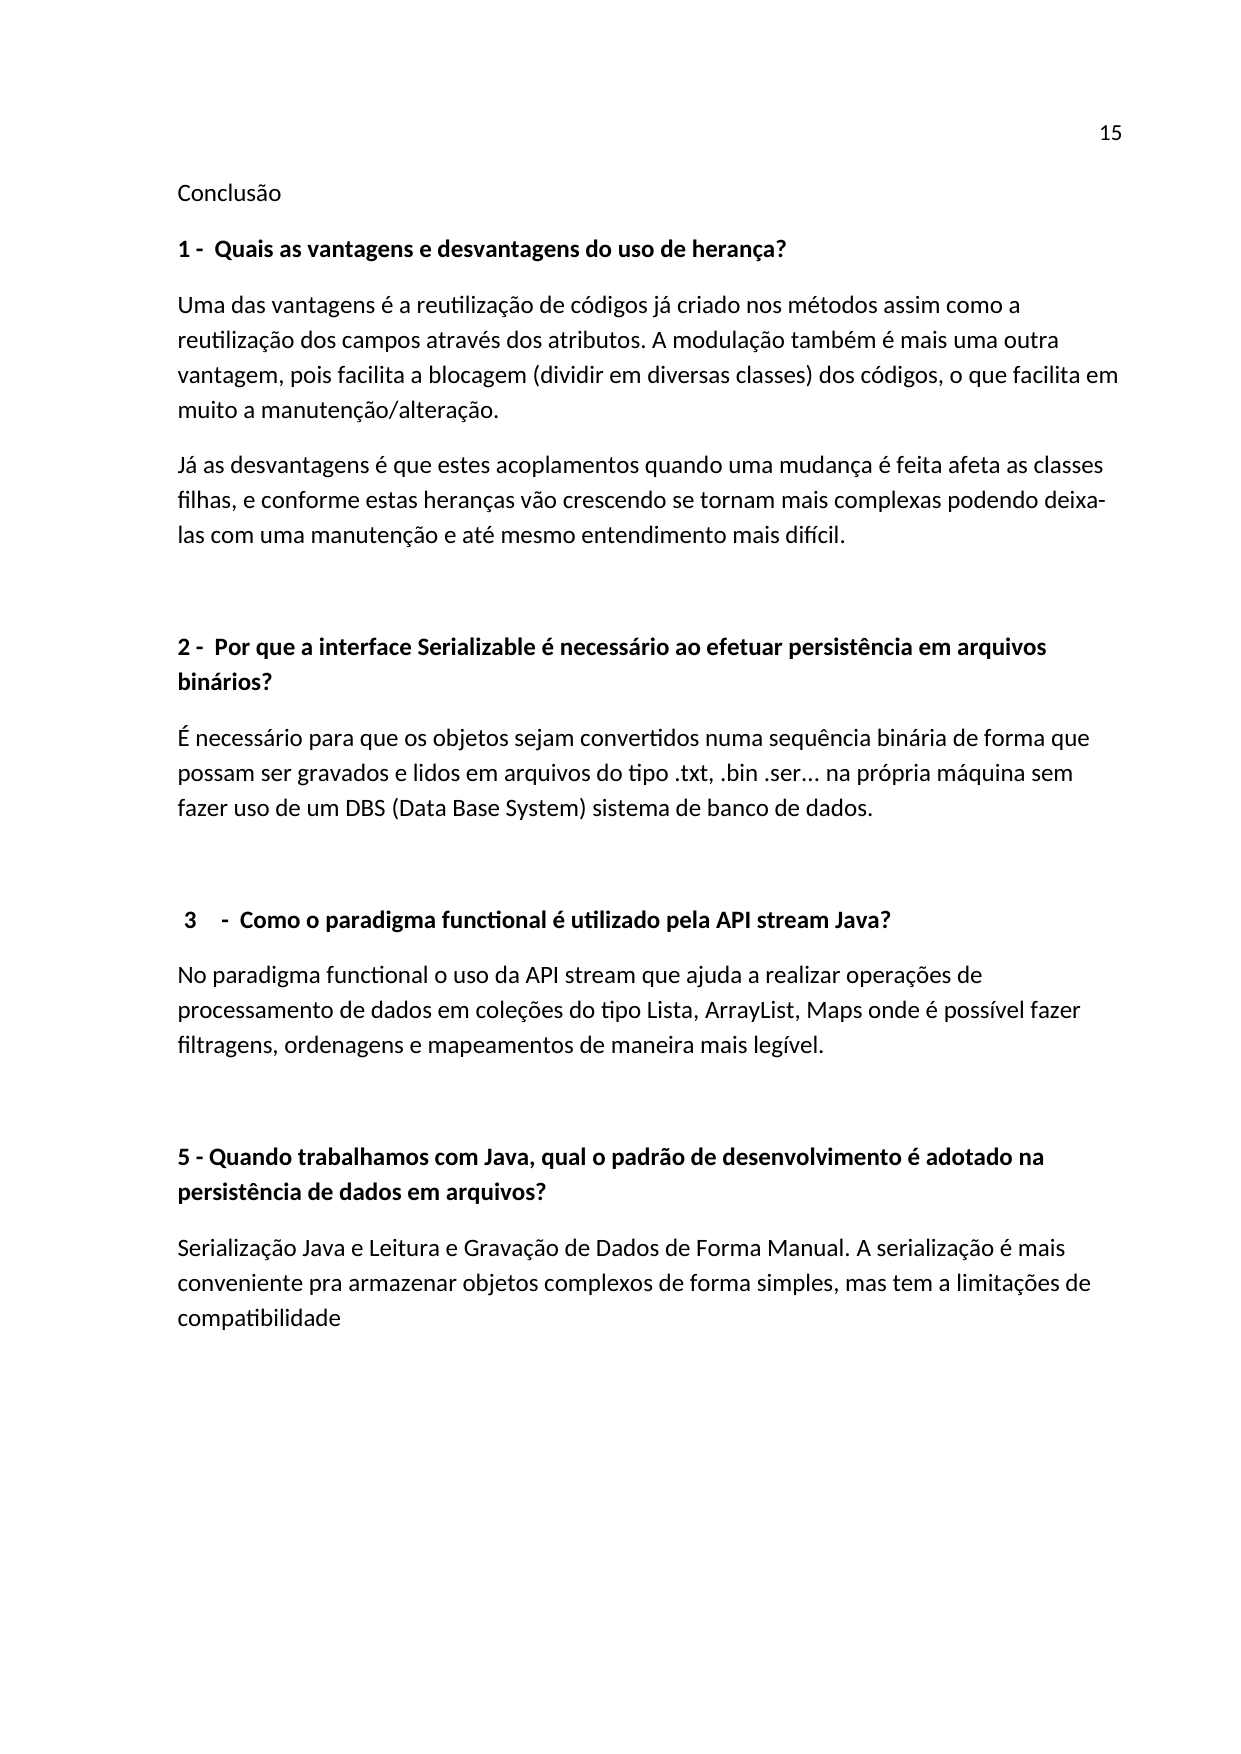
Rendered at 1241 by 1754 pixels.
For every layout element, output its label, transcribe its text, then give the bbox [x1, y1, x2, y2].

text Já as desvantagens é que estes acoplamentos quando uma mudança é feita afeta as classes filhas, e conforme estas heranças vão crescendo se tornam mais complexas podendo deixa-las com uma manutenção e até mesmo entendimento mais difícil. [177, 450, 1122, 550]
list - Como o paradigma functional é utilizado pela API stream Java? [183, 904, 1122, 934]
text No paradigma functional o uso da API stream que ajuda a realizar operações de processamento de dados em coleções do tipo Lista, ArrayList, Maps onde é possível fazer filtragens, ordenagens e mapeamentos de maneira mais legível. [177, 960, 1122, 1060]
text 2 - Por que a interface Serializable é necessário ao efetuar persistência em arquivos binários? [177, 631, 1122, 697]
text Serialização Java e Leitura e Gravação de Dados de Forma Manual. A serialização é mais conveniente pra armazenar objetos complexos de forma simples, mas tem a limitações de compatibilidade [177, 1232, 1122, 1333]
text É necessário para que os objetos sejam convertidos numa sequência binária de forma que possam ser gravados e lidos em arquivos do tipo .txt, .bin .ser... na própria máquina sem fazer uso de um DBS (Data Base System) sistema de banco de dados. [177, 722, 1122, 823]
text 5 - Quando trabalhamos com Java, qual o padrão de desenvolvimento é adotado na persistência de dados em arquivos? [177, 1141, 1122, 1207]
text Uma das vantagens é a reutilização de códigos já criado nos métodos assim como a reutilização dos campos através dos atributos. A modulação também é mais uma outra vantagem, pois facilita a blocagem (dividir em diversas classes) dos códigos, o que facilita em muito a manutenção/alteração. [177, 289, 1122, 424]
text 1 - Quais as vantagens e desvantagens do uso de herança? [177, 233, 1122, 263]
text Conclusão [177, 177, 1122, 208]
